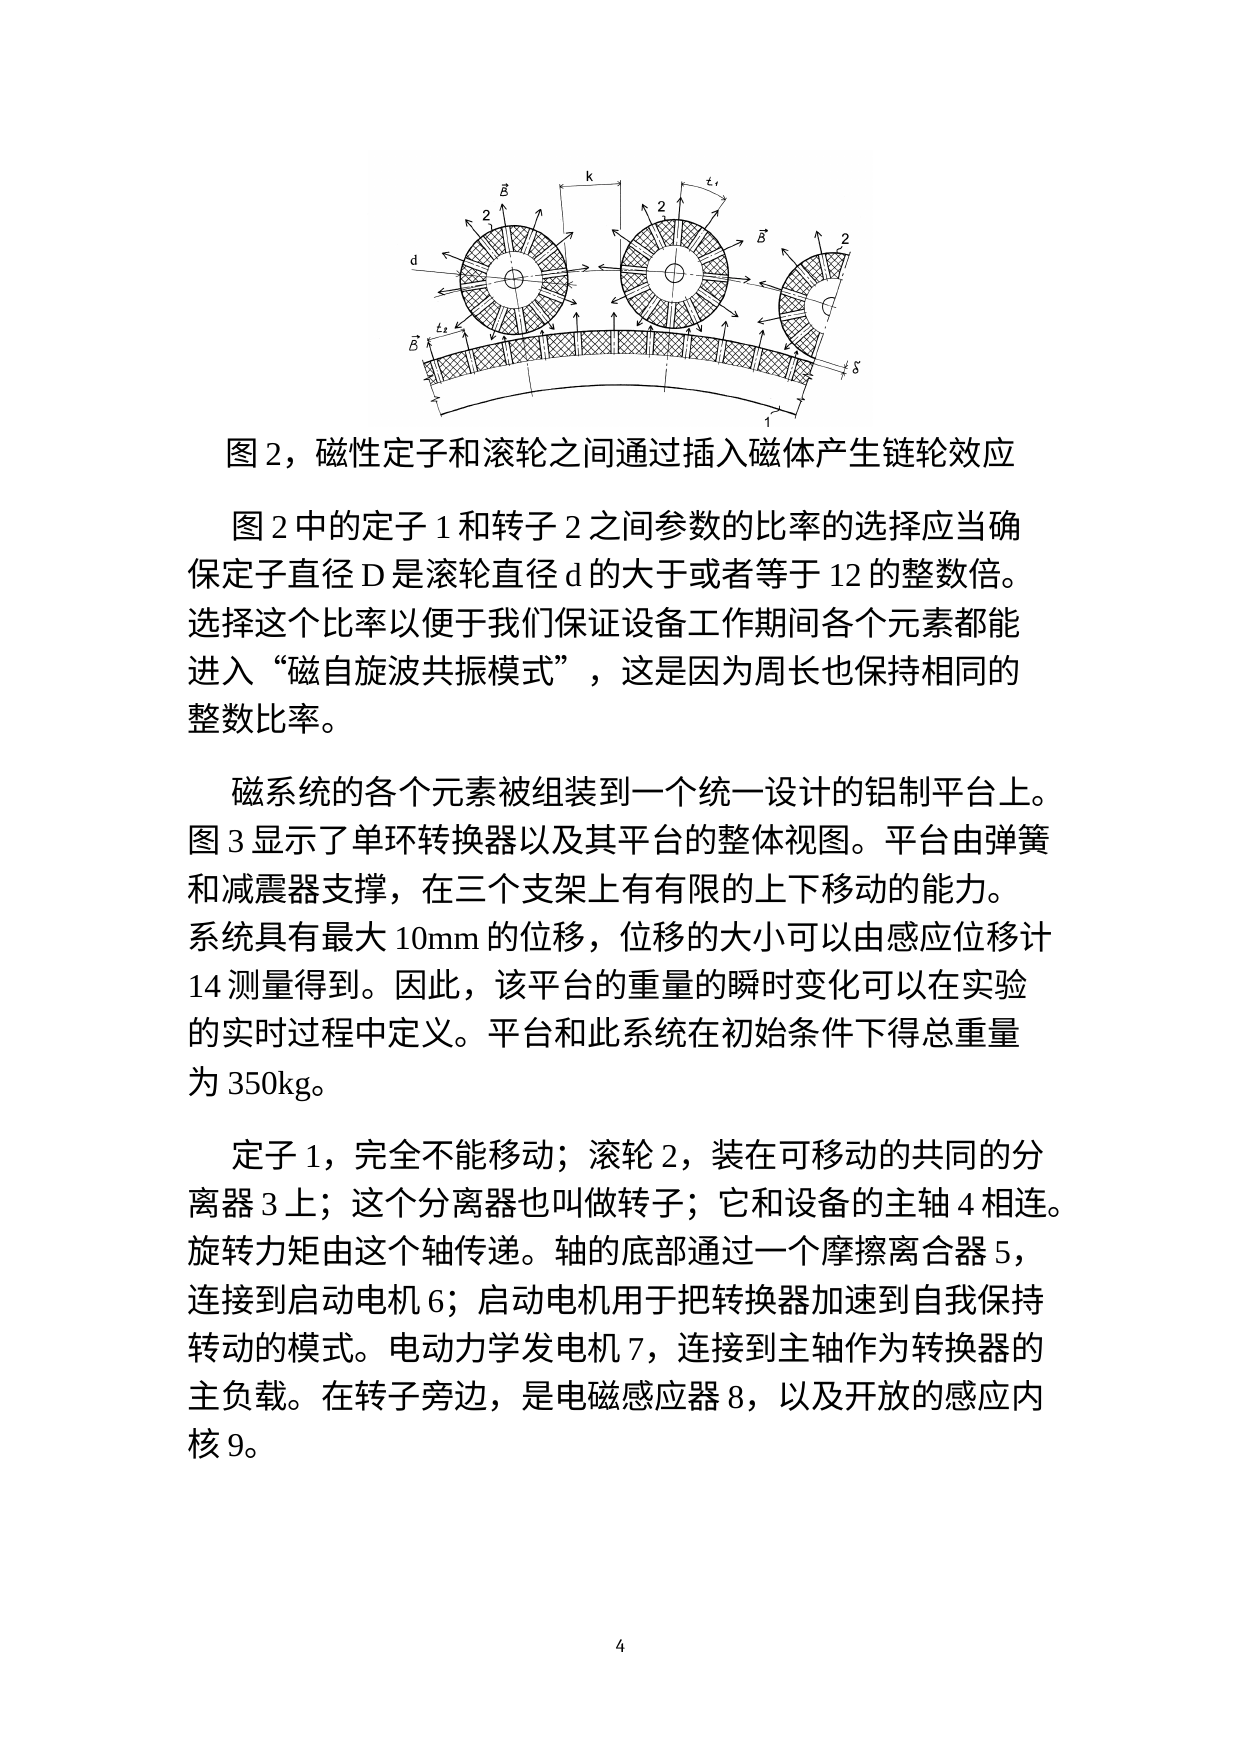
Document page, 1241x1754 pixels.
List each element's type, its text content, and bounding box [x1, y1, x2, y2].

text 图2，磁性定子和滚轮之间通过插入磁体产生链轮效应 [187, 427, 1053, 475]
text 磁系统的各个元素被组装到一个统一设计的铝制平台上。图3显示了单环转换器以及其平台的整体视图。平台由弹簧和减震器支撑，在三个支架上有有限的上下移动的能力。系统具有最大10mm的位移，位移的大小可以由感应位移计14测量得到。因此，该平台的重量的瞬时变化可以在实验的实时过程中定义。平台和此系统在初始条件下得总重量为350kg。 [187, 766, 1053, 1104]
text 图2中的定子1和转子2之间参数的比率的选择应当确保定子直径D是滚轮直径d的大于或者等于12的整数倍。选择这个比率以便于我们保证设备工作期间各个元素都能进入“磁自旋波共振模式”，这是因为周长也保持相同的整数比率。 [187, 500, 1053, 741]
text 定子1，完全不能移动；滚轮2，装在可移动的共同的分离器3上；这个分离器也叫做转子；它和设备的主轴4相连。旋转力矩由这个轴传递。轴的底部通过一个摩擦离合器5，连接到启动电机6；启动电机用于把转换器加速到自我保持转动的模式。电动力学发电机7，连接到主轴作为转换器的主负载。在转子旁边，是电磁感应器8，以及开放的感应内核9。 [187, 1129, 1053, 1466]
picture [367, 150, 873, 427]
